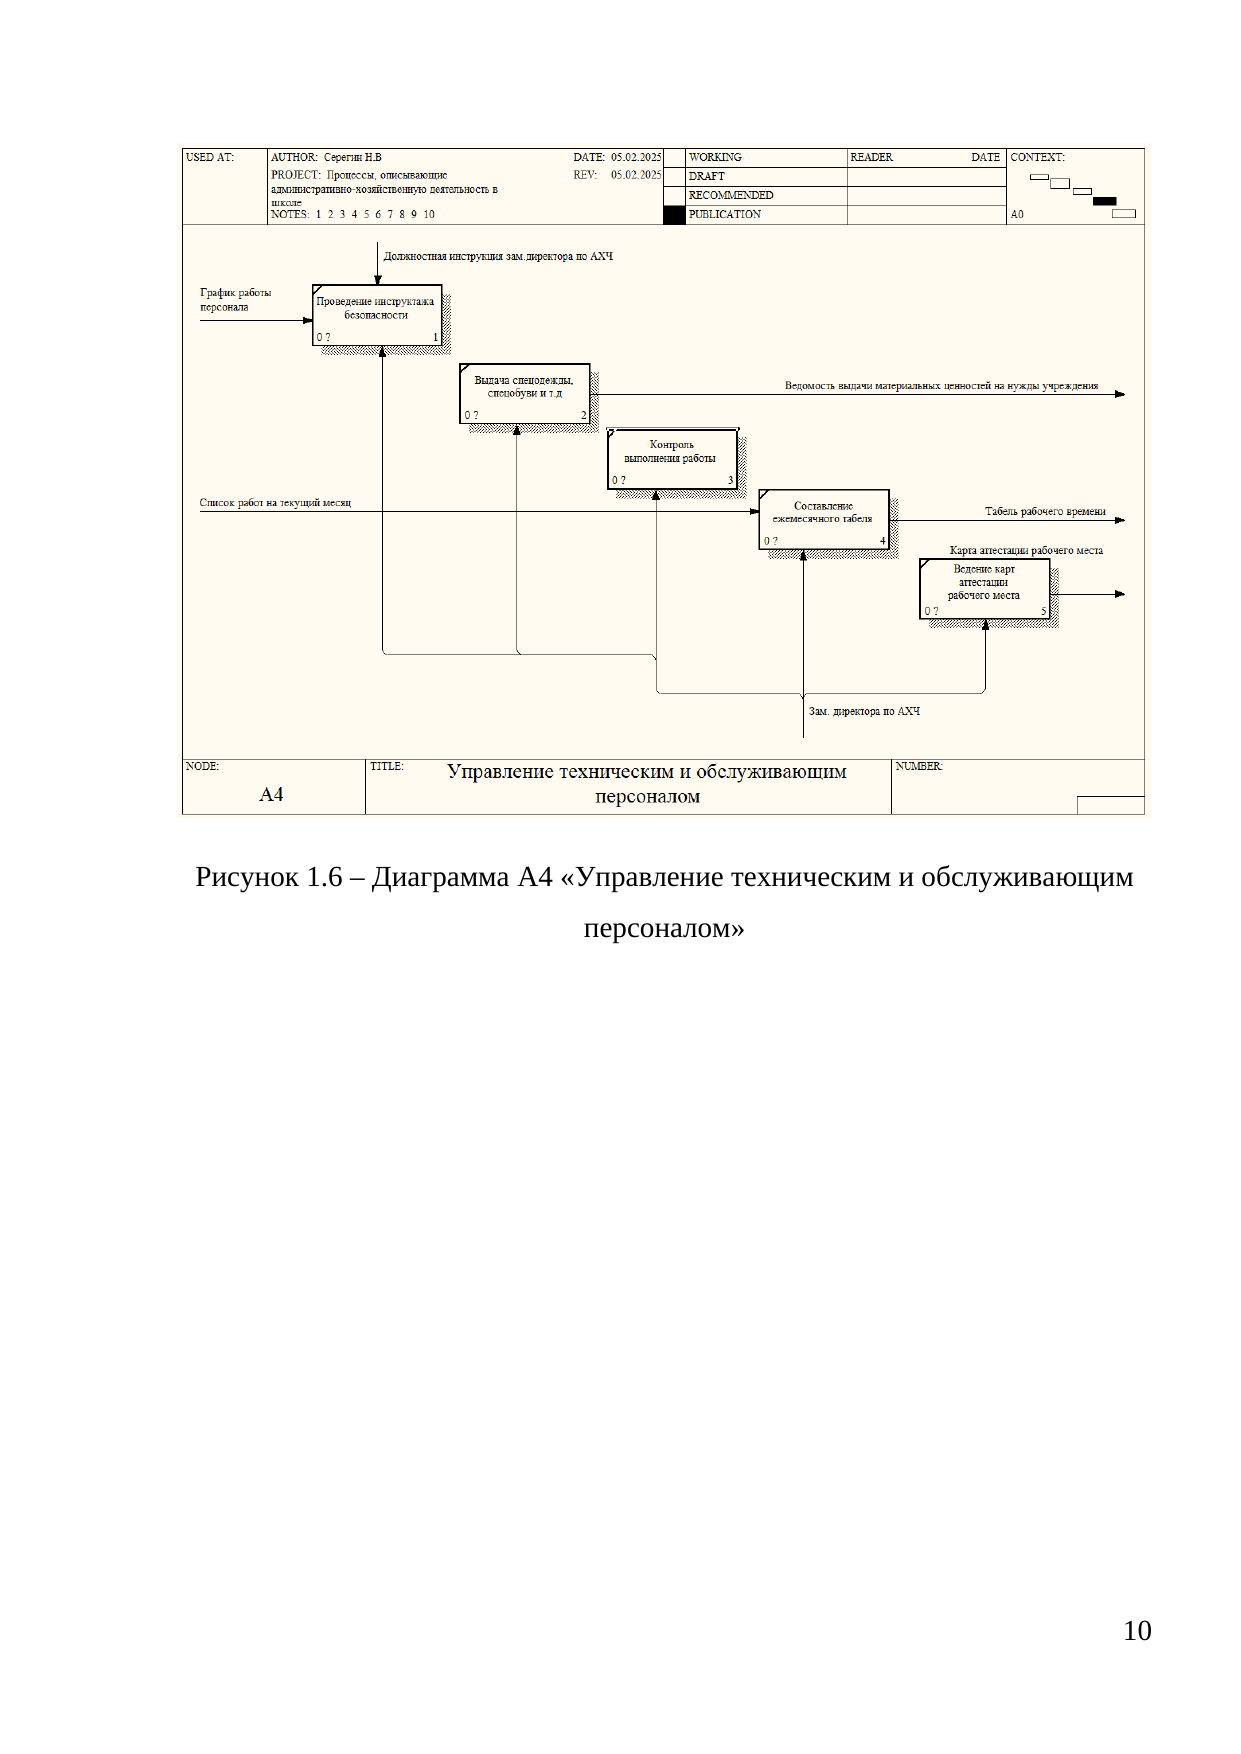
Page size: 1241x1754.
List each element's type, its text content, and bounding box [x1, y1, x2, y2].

text Рисунок 1.6 – Диаграмма A4 «Управление техническим и обслуживающим персоналом» [177, 859, 1152, 943]
picture [177, 143, 1152, 818]
